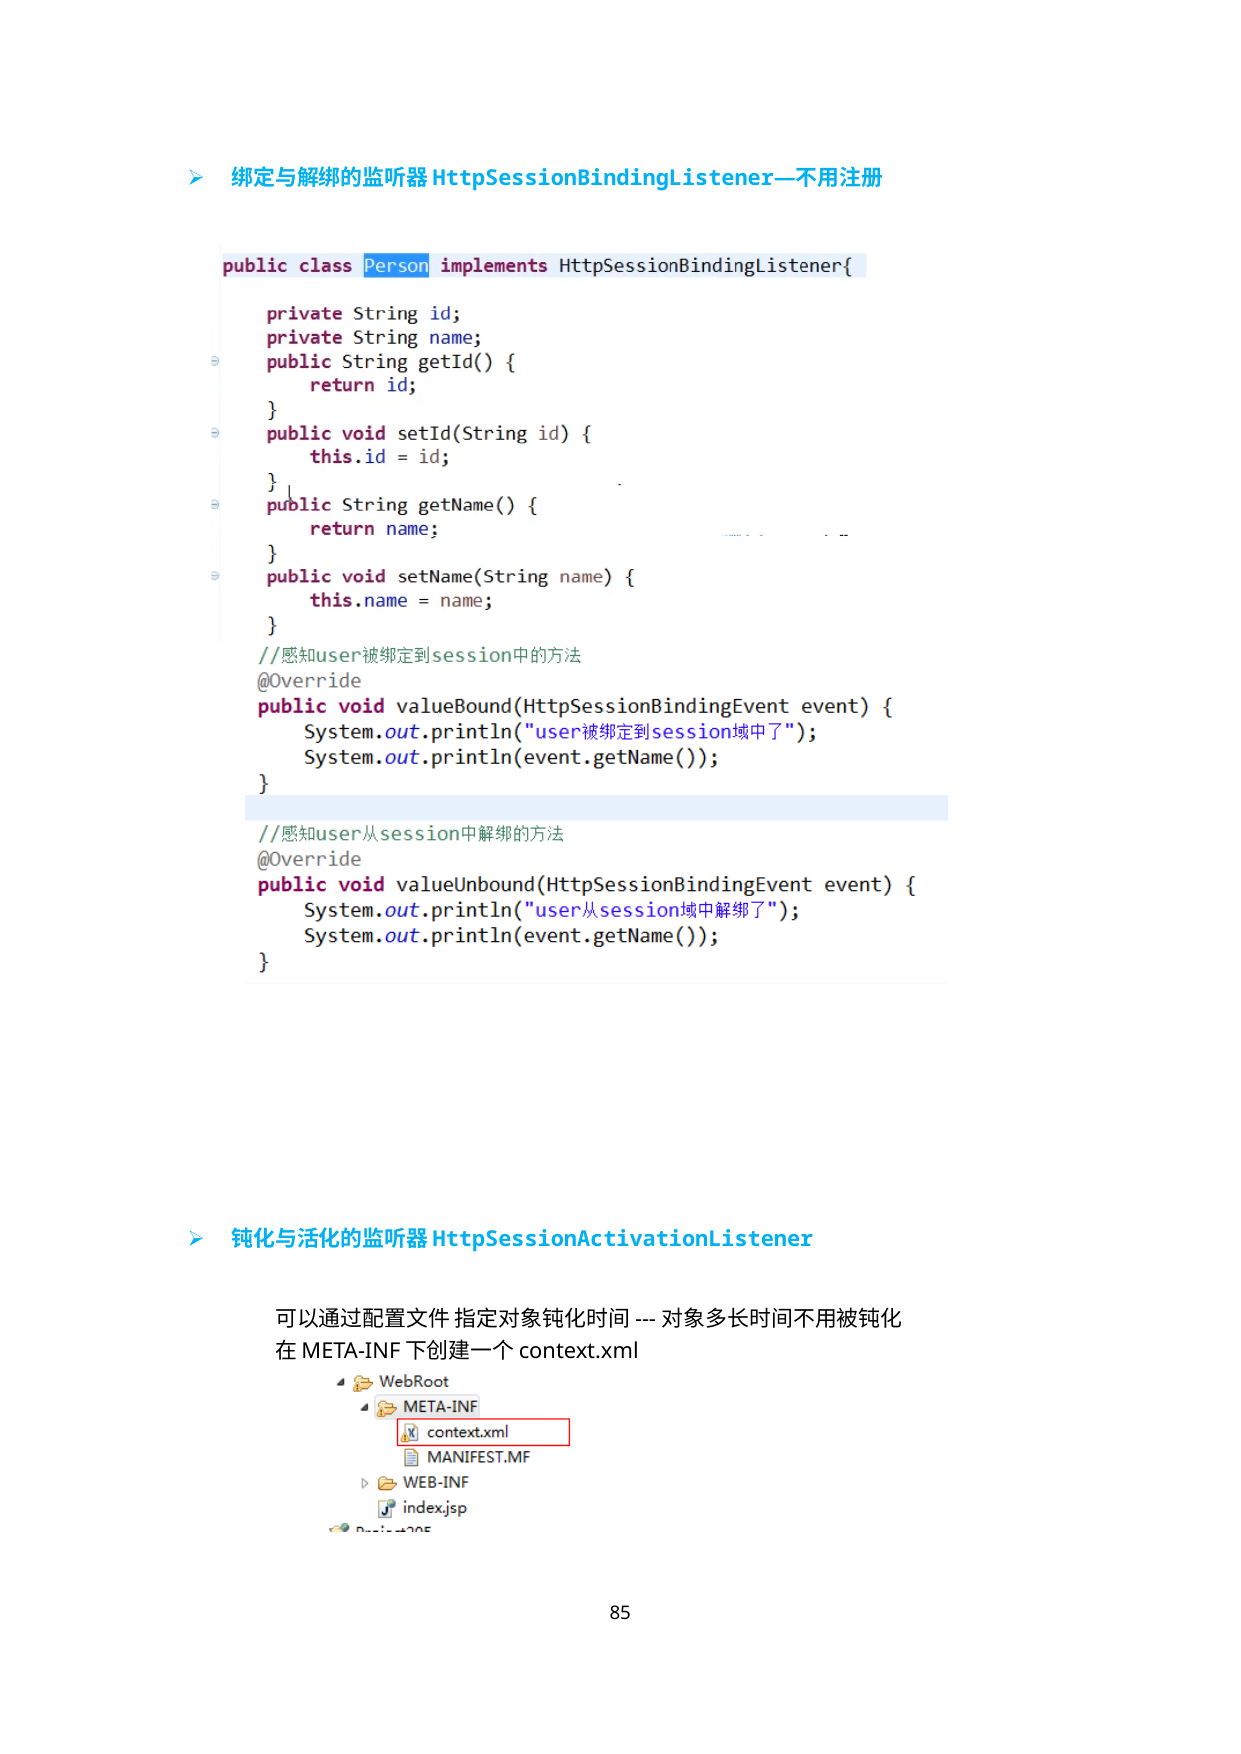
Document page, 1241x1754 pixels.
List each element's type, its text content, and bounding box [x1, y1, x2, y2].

picture [189, 1231, 202, 1239]
subtitle 绑定与解绑的监听器HttpSessionBindingListener—不用注册 [187, 160, 1053, 192]
text 可以通过配置文件 指定对象钝化时间 --- 对象多长时间不用被钝化 [231, 1301, 1053, 1333]
text 在META-INF下创建一个context.xml [231, 1333, 1053, 1366]
picture [211, 244, 948, 984]
picture [323, 1369, 663, 1532]
picture [189, 170, 202, 178]
